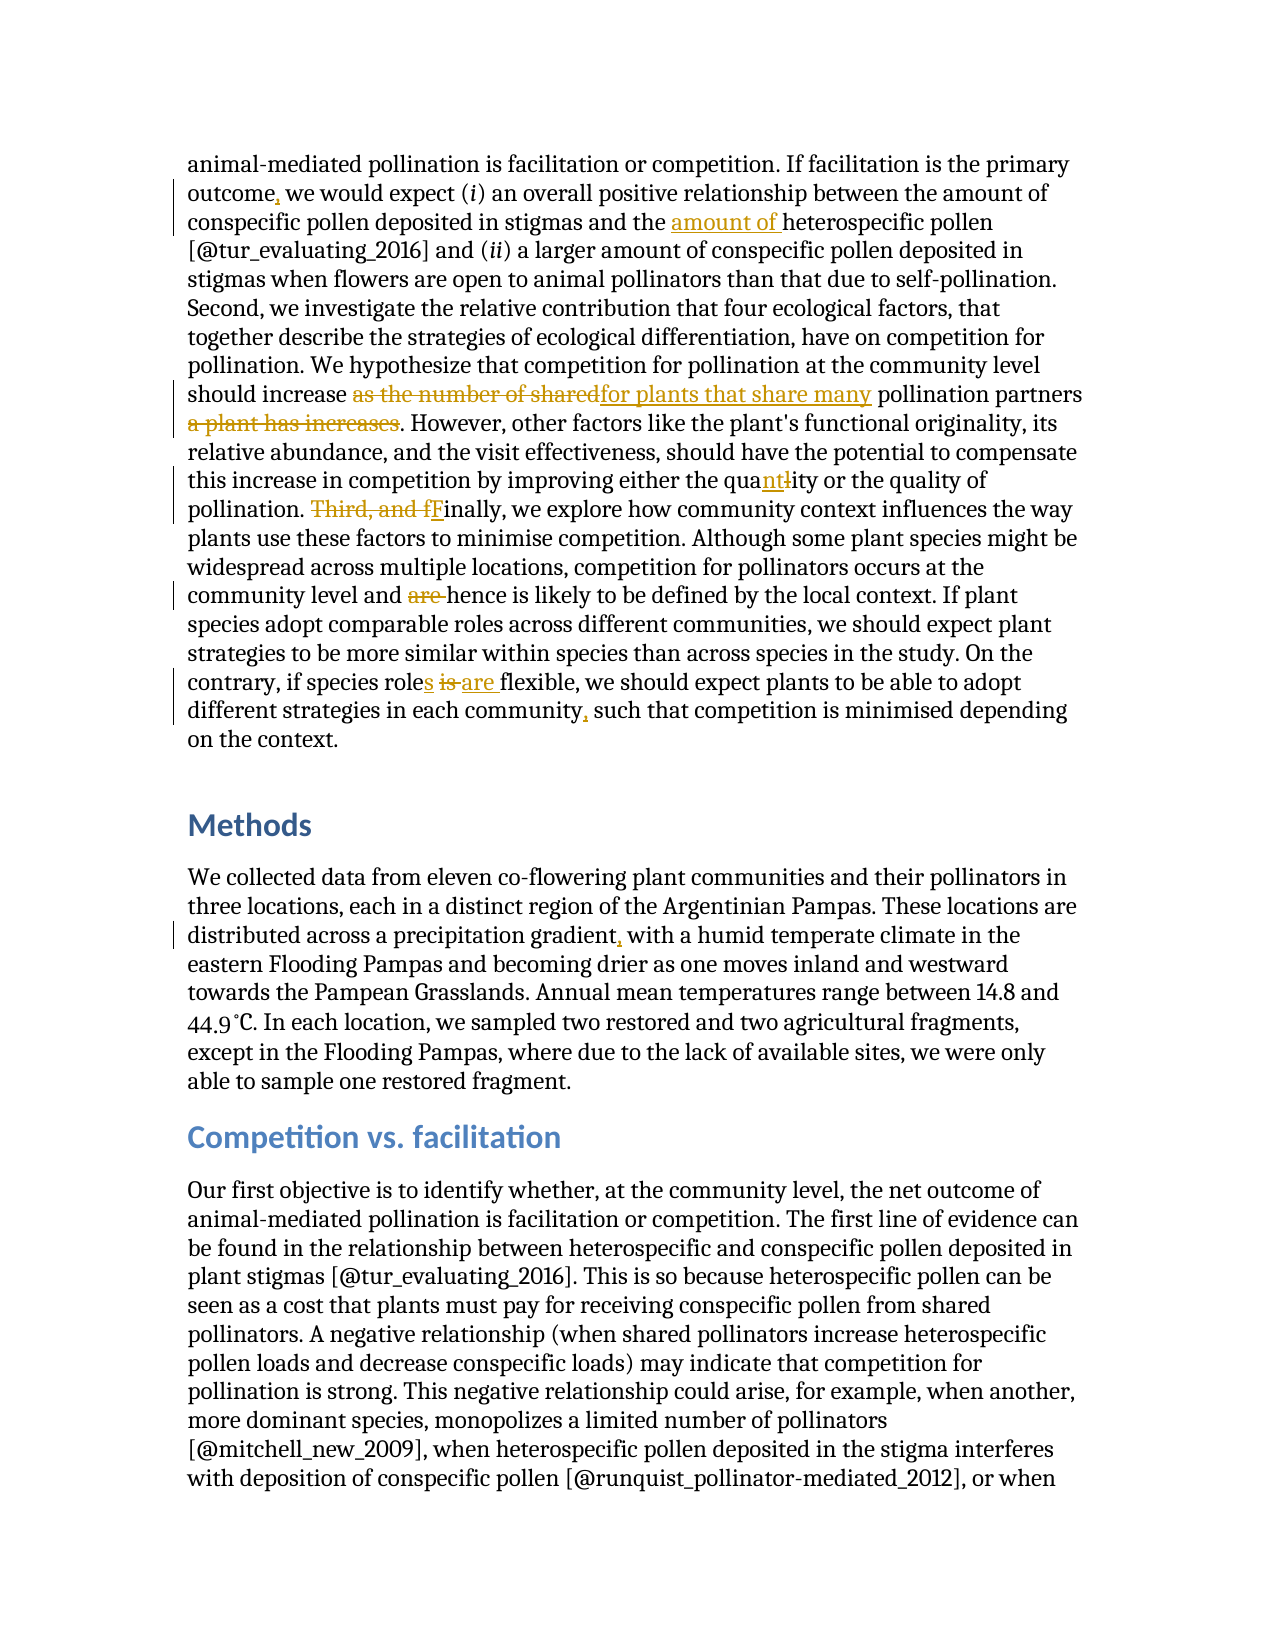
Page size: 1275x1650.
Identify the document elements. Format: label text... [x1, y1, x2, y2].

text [187, 1176, 1087, 1492]
subtitle Competition vs. facilitation [187, 1116, 1087, 1157]
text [187, 150, 1087, 754]
subtitle Methods [187, 804, 1087, 844]
text We collected data from eleven co-flowering plant communities and their pollinators in three locations, each in a distinct region of the Argentinian Pampas. These locations are distributed across a precipitation gradient with a humid temperate climate in the eastern Flooding Pampas and becoming drier as one moves inland and westward towards the Pampean Grasslands. Annual mean temperatures range between 14.8 and C. In each location, we sampled two restored and two agricultural fragments, except in the Flooding Pampas, where due to the lack of available sites, we were only able to sample one restored fragment. [187, 863, 1087, 1096]
